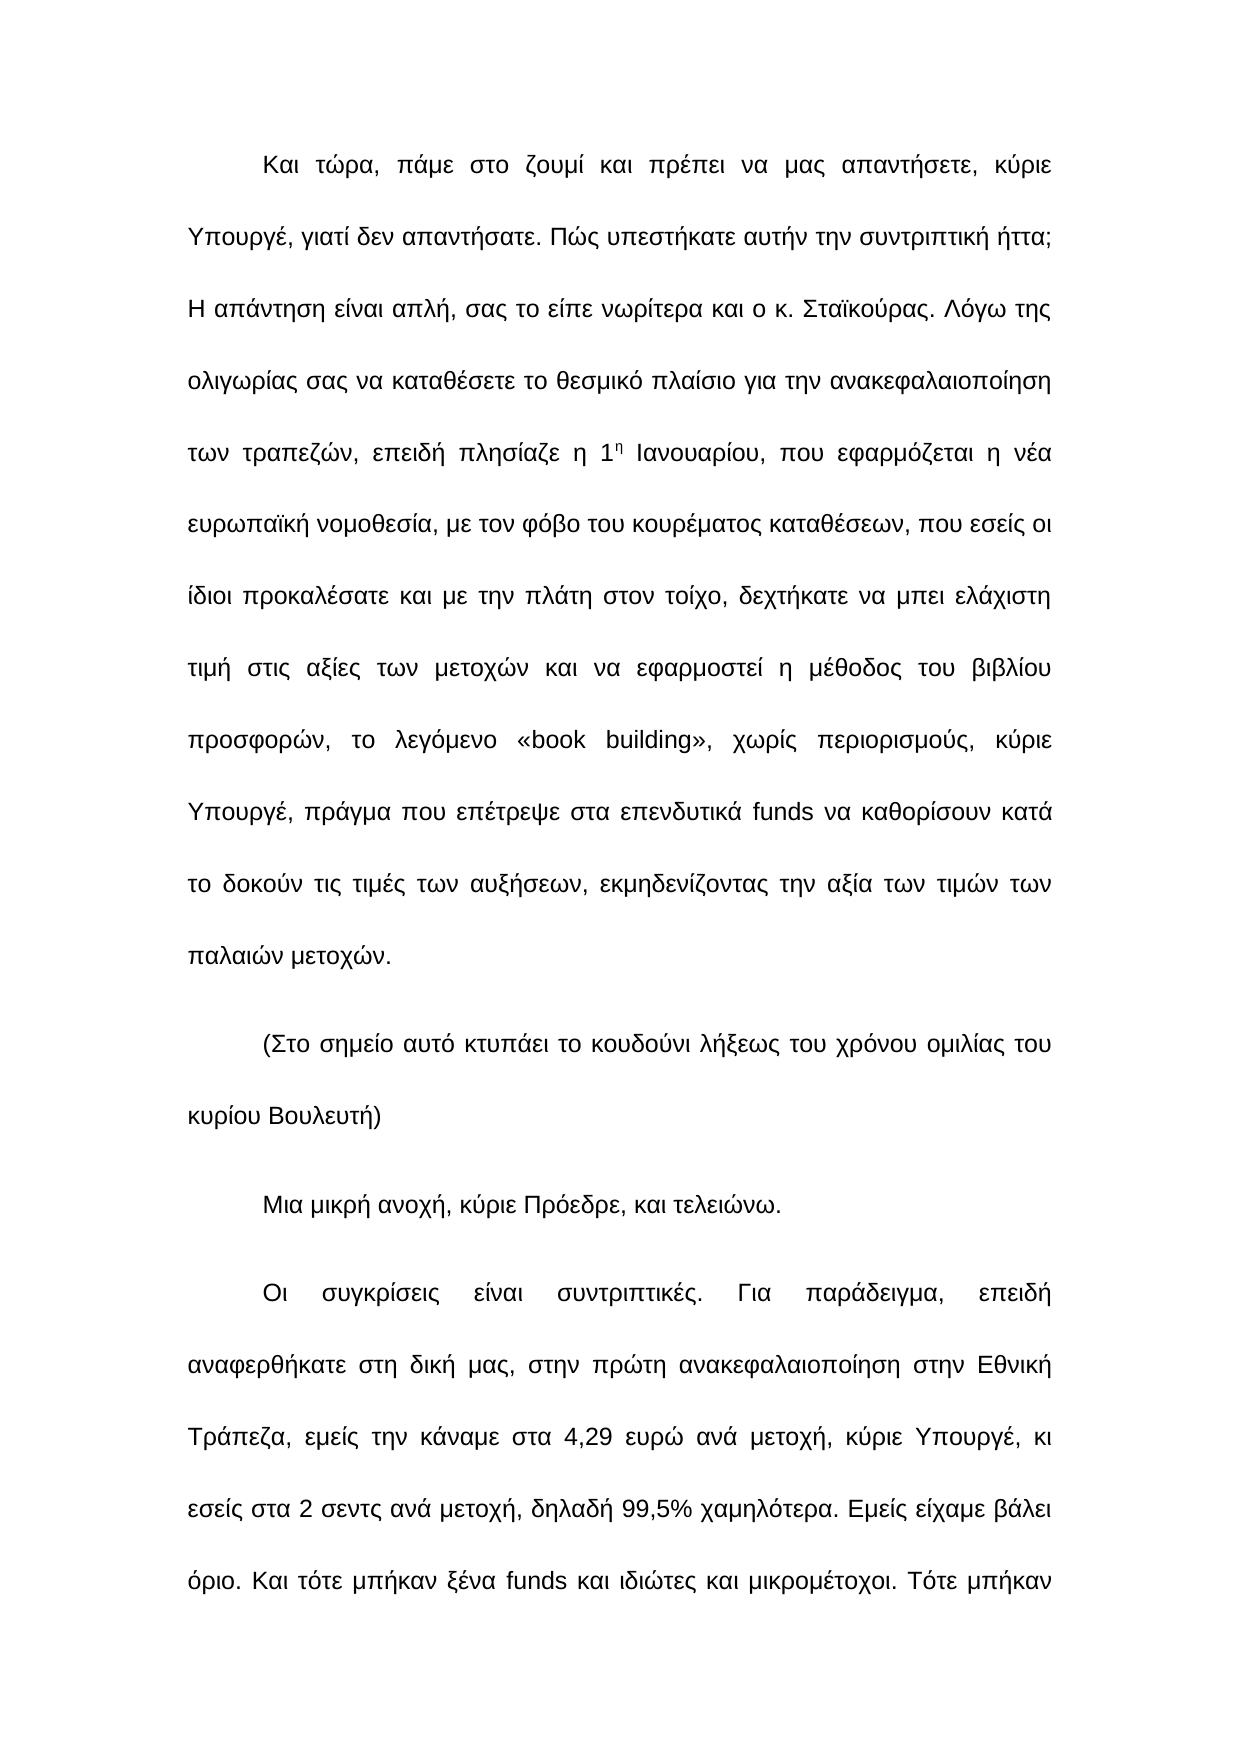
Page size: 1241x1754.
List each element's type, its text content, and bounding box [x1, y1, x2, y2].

text Και τώρα, πάμε στο ζουμί και πρέπει να μας απαντήσετε, κύριε Υπουργέ, γιατί δεν απαντήσατε. Πώς υπεστήκατε αυτήν την συντριπτική ήττα; Η απάντηση είναι απλή, σας το είπε νωρίτερα και ο κ. Σταϊκούρας. Λόγω της ολιγωρίας σας να καταθέσετε το θεσμικό πλαίσιο για την ανακεφαλαιοποίηση των τραπεζών, επειδή πλησίαζε η 1η Ιανουαρίου, που εφαρμόζεται η νέα ευρωπαϊκή νομοθεσία, με τον φόβο του κουρέματος καταθέσεων, που εσείς οι ίδιοι προκαλέσατε και με την πλάτη στον τοίχο, δεχτήκατε να μπει ελάχιστη τιμή στις αξίες των μετοχών και να εφαρμοστεί η μέθοδος του βιβλίου προσφορών, το λεγόμενο «book building», χωρίς περιορισμούς, κύριε Υπουργέ, πράγμα που επέτρεψε στα επενδυτικά funds να καθορίσουν κατά το δοκούν τις τιμές των αυξήσεων, εκμηδενίζοντας την αξία των τιμών των παλαιών μετοχών. [187, 150, 1053, 969]
text (Στο σημείο αυτό κτυπάει το κουδούνι λήξεως του χρόνου ομιλίας του κυρίου Βουλευτή) [187, 1029, 1053, 1130]
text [187, 1278, 1053, 1594]
text Μια μικρή ανοχή, κύριε Πρόεδρε, και τελειώνω. [187, 1189, 1053, 1218]
